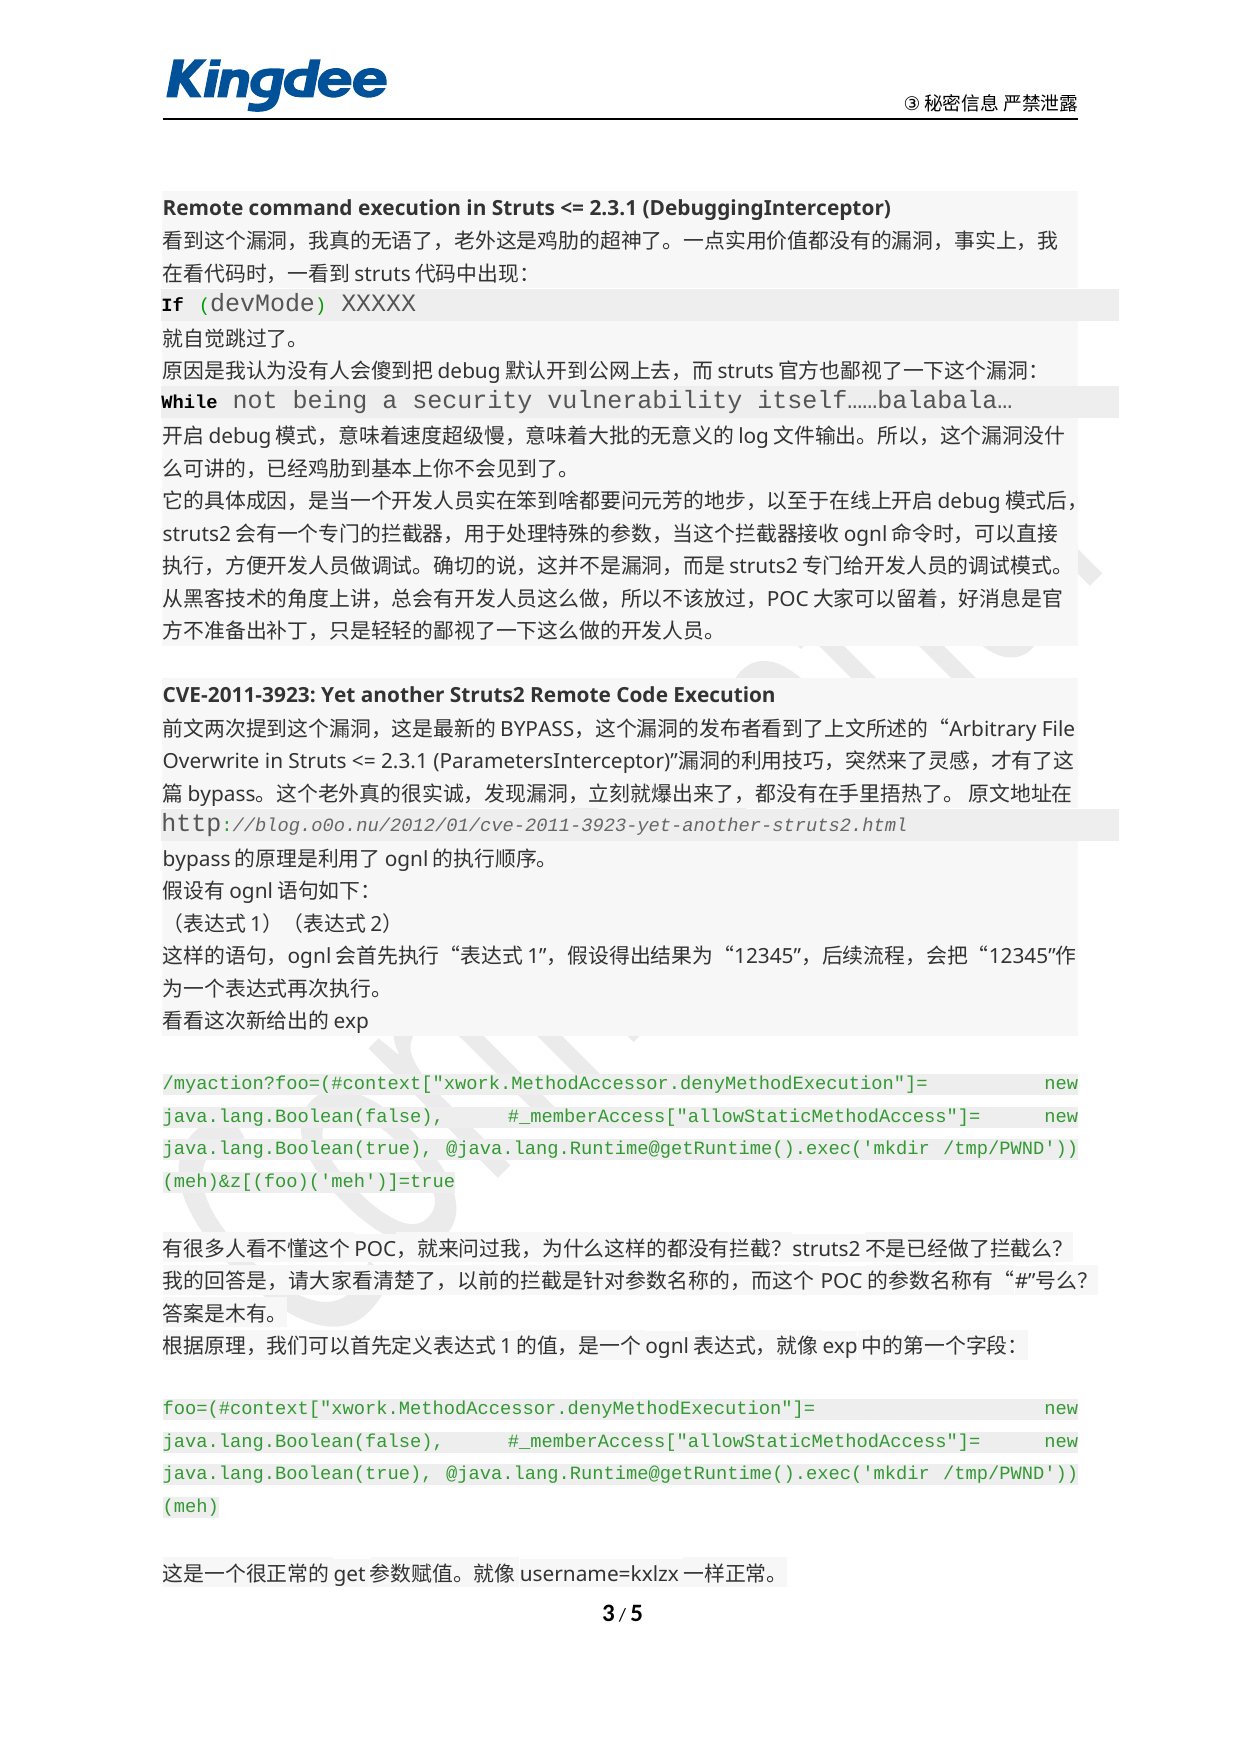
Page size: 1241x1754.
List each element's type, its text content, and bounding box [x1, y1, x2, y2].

text 就自觉跳过了。 原因是我认为没有人会傻到把debug默认开到公网上去，而struts官方也鄙视了一下这个漏洞： [162, 321, 1078, 386]
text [162, 1556, 1078, 1588]
text /myaction?foo=(#context["xwork.MethodAccessor.denyMethodExecution"]= new java.lang.Boolean(false), #_memberAccess["allowStaticMethodAccess"]= new java.lang.Boolean(true), @java.lang.Runtime@getRuntime().exec('mkdir /tmp/PWND'))(meh)&z[(foo)('meh')]=true [162, 1068, 1078, 1198]
text Remote command execution in Struts <= 2.3.1 (DebuggingInterceptor) 看到这个漏洞，我真的无语了，老外这是鸡肋的超神了。一点实用价值都没有的漏洞，事实上，我在看代码时，一看到struts代码中出现： [162, 191, 1078, 288]
table_header While not being a security vulnerability itself……balabala… [161, 386, 1119, 418]
text CVE-2011-3923: Yet another Struts2 Remote Code Execution 前文两次提到这个漏洞，这是最新的BYPASS，这个漏洞的发布者看到了上文所述的“Arbitrary File Overwrite in Struts <= 2.3.1 (ParametersInterceptor)”漏洞的利用技巧，突然来了灵感，才有了这篇bypass。这个老外真的很实诚，发现漏洞，立刻就爆出来了，都没有在手里捂热了。 原文地址在 [162, 678, 1078, 808]
text 有很多人看不懂这个POC，就来问过我，为什么这样的都没有拦截？struts2不是已经做了拦截么？ 我的回答是，请大家看清楚了，以前的拦截是针对参数名称的，而这个POC的参数名称有“#”号么？答案是木有。 根据原理，我们可以首先定义表达式1的值，是一个ognl表达式，就像exp中的第一个字段： [162, 1231, 1078, 1361]
text foo=(#context["xwork.MethodAccessor.denyMethodExecution"]= new java.lang.Boolean(false), #_memberAccess["allowStaticMethodAccess"]= new java.lang.Boolean(true), @java.lang.Runtime@getRuntime().exec('mkdir /tmp/PWND'))(meh) [162, 1393, 1078, 1523]
table_header If (devMode) XXXXX [161, 289, 1119, 321]
text 开启debug模式，意味着速度超级慢，意味着大批的无意义的log文件输出。所以，这个漏洞没什么可讲的，已经鸡肋到基本上你不会见到了。 它的具体成因，是当一个开发人员实在笨到啥都要问元芳的地步，以至于在线上开启debug模式后，struts2会有一个专门的拦截器，用于处理特殊的参数，当这个拦截器接收ognl命令时，可以直接执行，方便开发人员做调试。确切的说，这并不是漏洞，而是struts2专门给开发人员的调试模式。 从黑客技术的角度上讲，总会有开发人员这么做，所以不该放过，POC大家可以留着，好消息是官方不准备出补丁，只是轻轻的鄙视了一下这么做的开发人员。 [162, 418, 1078, 646]
text bypass的原理是利用了ognl的执行顺序。 假设有ognl语句如下： （表达式1）（表达式2） 这样的语句，ognl会首先执行“表达式1”，假设得出结果为“12345”，后续流程，会把“12345”作为一个表达式再次执行。 看看这次新给出的exp [162, 841, 1078, 1036]
table_header http://blog.o0o.nu/2012/01/cve-2011-3923-yet-another-struts2.html [161, 809, 1119, 841]
